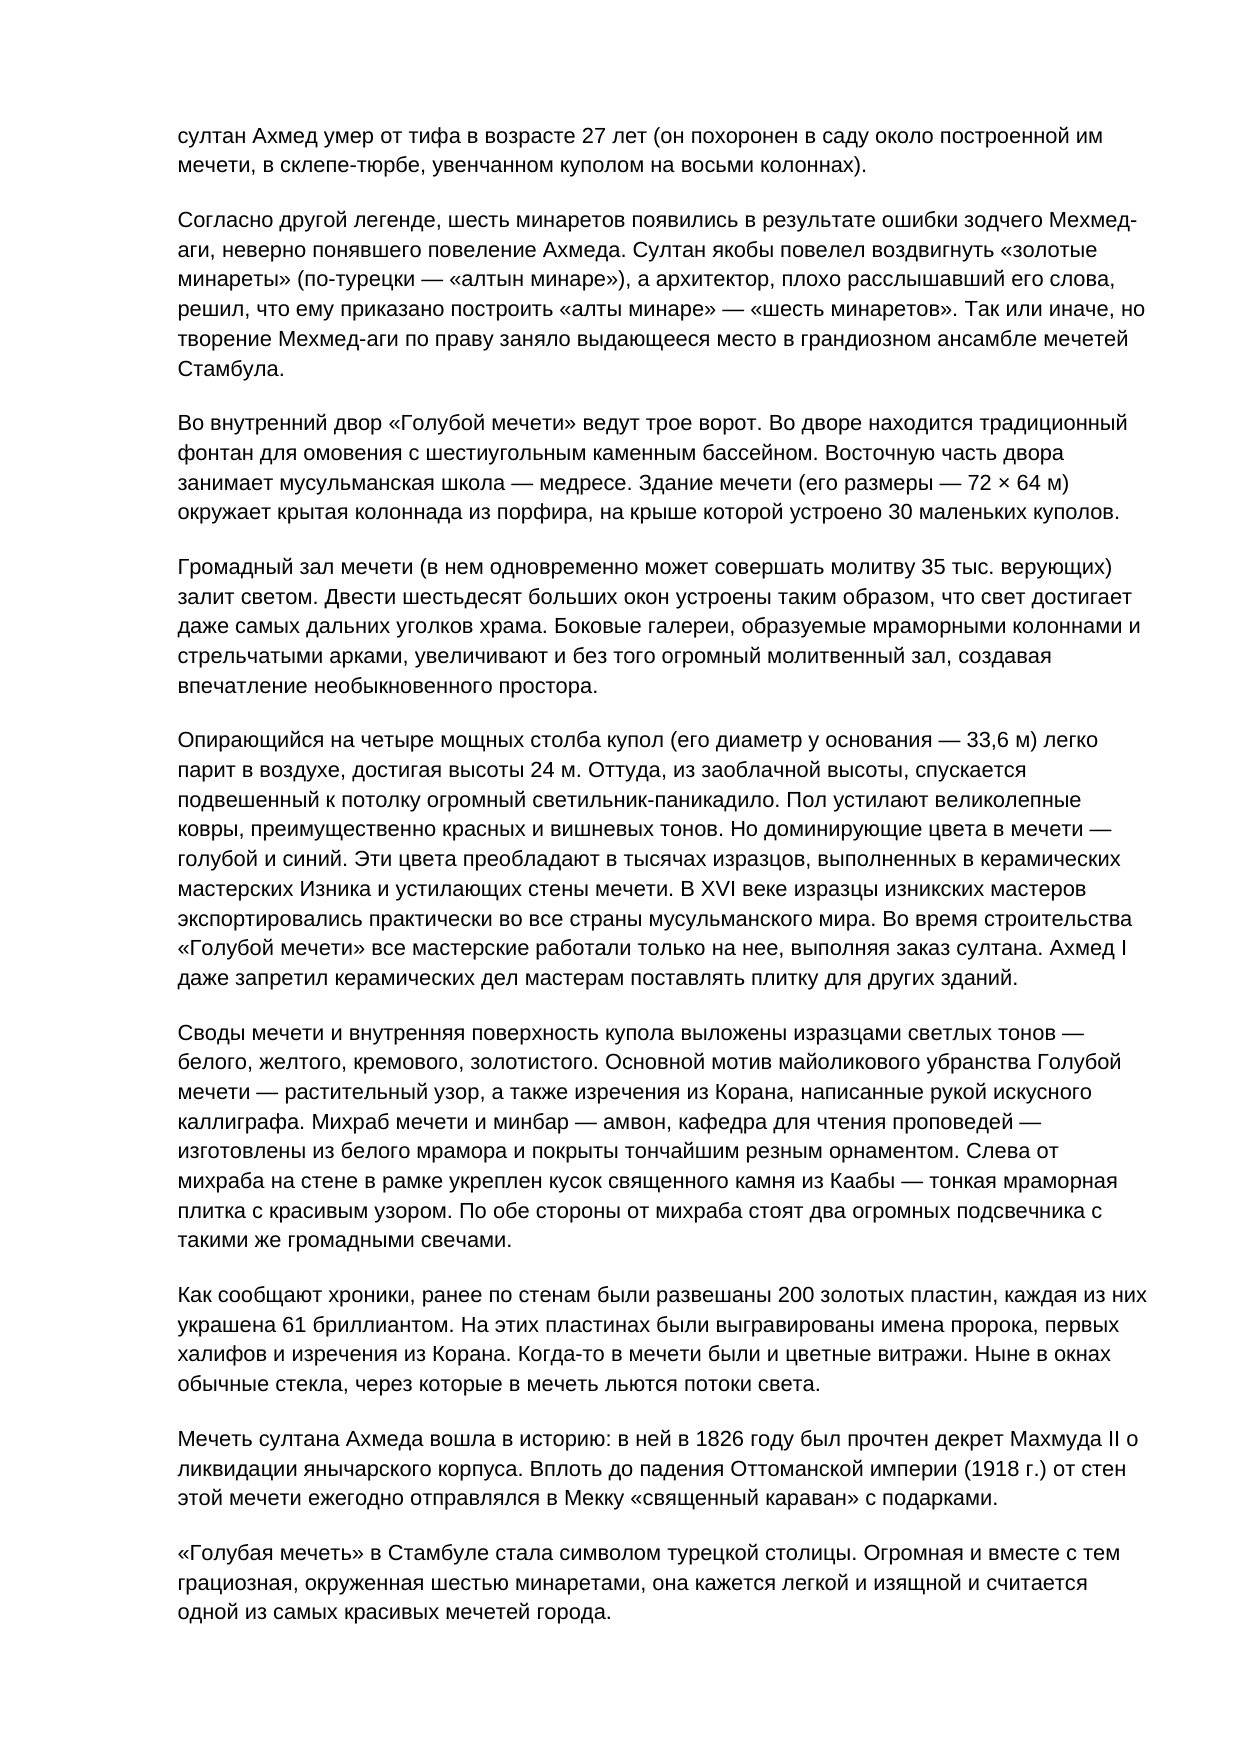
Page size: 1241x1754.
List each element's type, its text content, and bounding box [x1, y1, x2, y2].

text Опирающийся на четыре мощных столба купол (его диаметр у основания — 33,6 м) легко парит в воздухе, достигая высоты 24 м. Оттуда, из заоблачной высоты, спускается подвешенный к потолку огромный светильник-паникадило. Пол устилают великолепные ковры, преимущественно красных и вишневых тонов. Но доминирующие цвета в мечети — голубой и синий. Эти цвета преобладают в тысячах изразцов, выполненных в керамических мастерских Изника и устилающих стены мечети. В XVI веке изразцы изникских мастеров экспортировались практически во все страны мусульманского мира. Во время строительства «Голубой мечети» все мастерские работали только на нее, выполняя заказ султана. Ахмед I даже запретил керамических дел мастерам поставлять плитку для других зданий. [177, 723, 1152, 990]
text Как сообщают хроники, ранее по стенам были развешаны 200 золотых пластин, каждая из них украшена 61 бриллиантом. На этих пластинах были выгравированы имена пророка, первых халифов и изречения из Корана. Когда-то в мечети были и цветные витражи. Ныне в окнах обычные стекла, через которые в мечеть льются потоки света. [177, 1277, 1152, 1396]
text Во внутренний двор «Голубой мечети» ведут трое ворот. Во дворе находится традиционный фонтан для омовения с шестиугольным каменным бассейном. Восточную часть двора занимает мусульманская школа — медресе. Здание мечети (его размеры — 72 × 64 м) окружает крытая колоннада из порфира, на крыше которой устроено 30 маленьких куполов. [177, 406, 1152, 524]
text «Голубая мечеть» в Стамбуле стала символом турецкой столицы. Огромная и вместе с тем грациозная, окруженная шестью минаретами, она кажется легкой и изящной и считается одной из самых красивых мечетей города. [177, 1535, 1152, 1624]
text Своды мечети и внутренняя поверхность купола выложены изразцами светлых тонов — белого, желтого, кремового, золотистого. Основной мотив майоликового убранства Голубой мечети — растительный узор, а также изречения из Корана, написанные рукой искусного каллиграфа. Михраб мечети и минбар — амвон, кафедра для чтения проповедей — изготовлены из белого мрамора и покрыты тончайшим резным орнаментом. Слева от михраба на стене в рамке укреплен кусок священного камня из Каабы — тонкая мраморная плитка с красивым узором. По обе стороны от михраба стоят два огромных подсвечника с такими же громадными свечами. [177, 1015, 1152, 1252]
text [177, 118, 1152, 177]
text Громадный зал мечети (в нем одновременно может совершать молитву 35 тыс. верующих) залит светом. Двести шестьдесят больших окон устроены таким образом, что свет достигает даже самых дальних уголков храма. Боковые галереи, образуемые мраморными колоннами и стрельчатыми арками, увеличивают и без того огромный молитвенный зал, создавая впечатление необыкновенного простора. [177, 549, 1152, 698]
text Мечеть султана Ахмеда вошла в историю: в ней в 1826 году был прочтен декрет Махмуда II о ликвидации янычарского корпуса. Вплоть до падения Оттоманской империи (1918 г.) от стен этой мечети ежегодно отправлялся в Мекку «священный караван» с подарками. [177, 1421, 1152, 1510]
text Согласно другой легенде, шесть минаретов появились в результате ошибки зодчего Мехмед-аги, неверно понявшего повеление Ахмеда. Султан якобы повелел воздвигнуть «золотые минареты» (по-турецки — «алтын минаре»), а архитектор, плохо расслышавший его слова, решил, что ему приказано построить «алты минаре» — «шесть минаретов». Так или иначе, но творение Мехмед-аги по праву заняло выдающееся место в грандиозном ансамбле мечетей Стамбула. [177, 202, 1152, 381]
